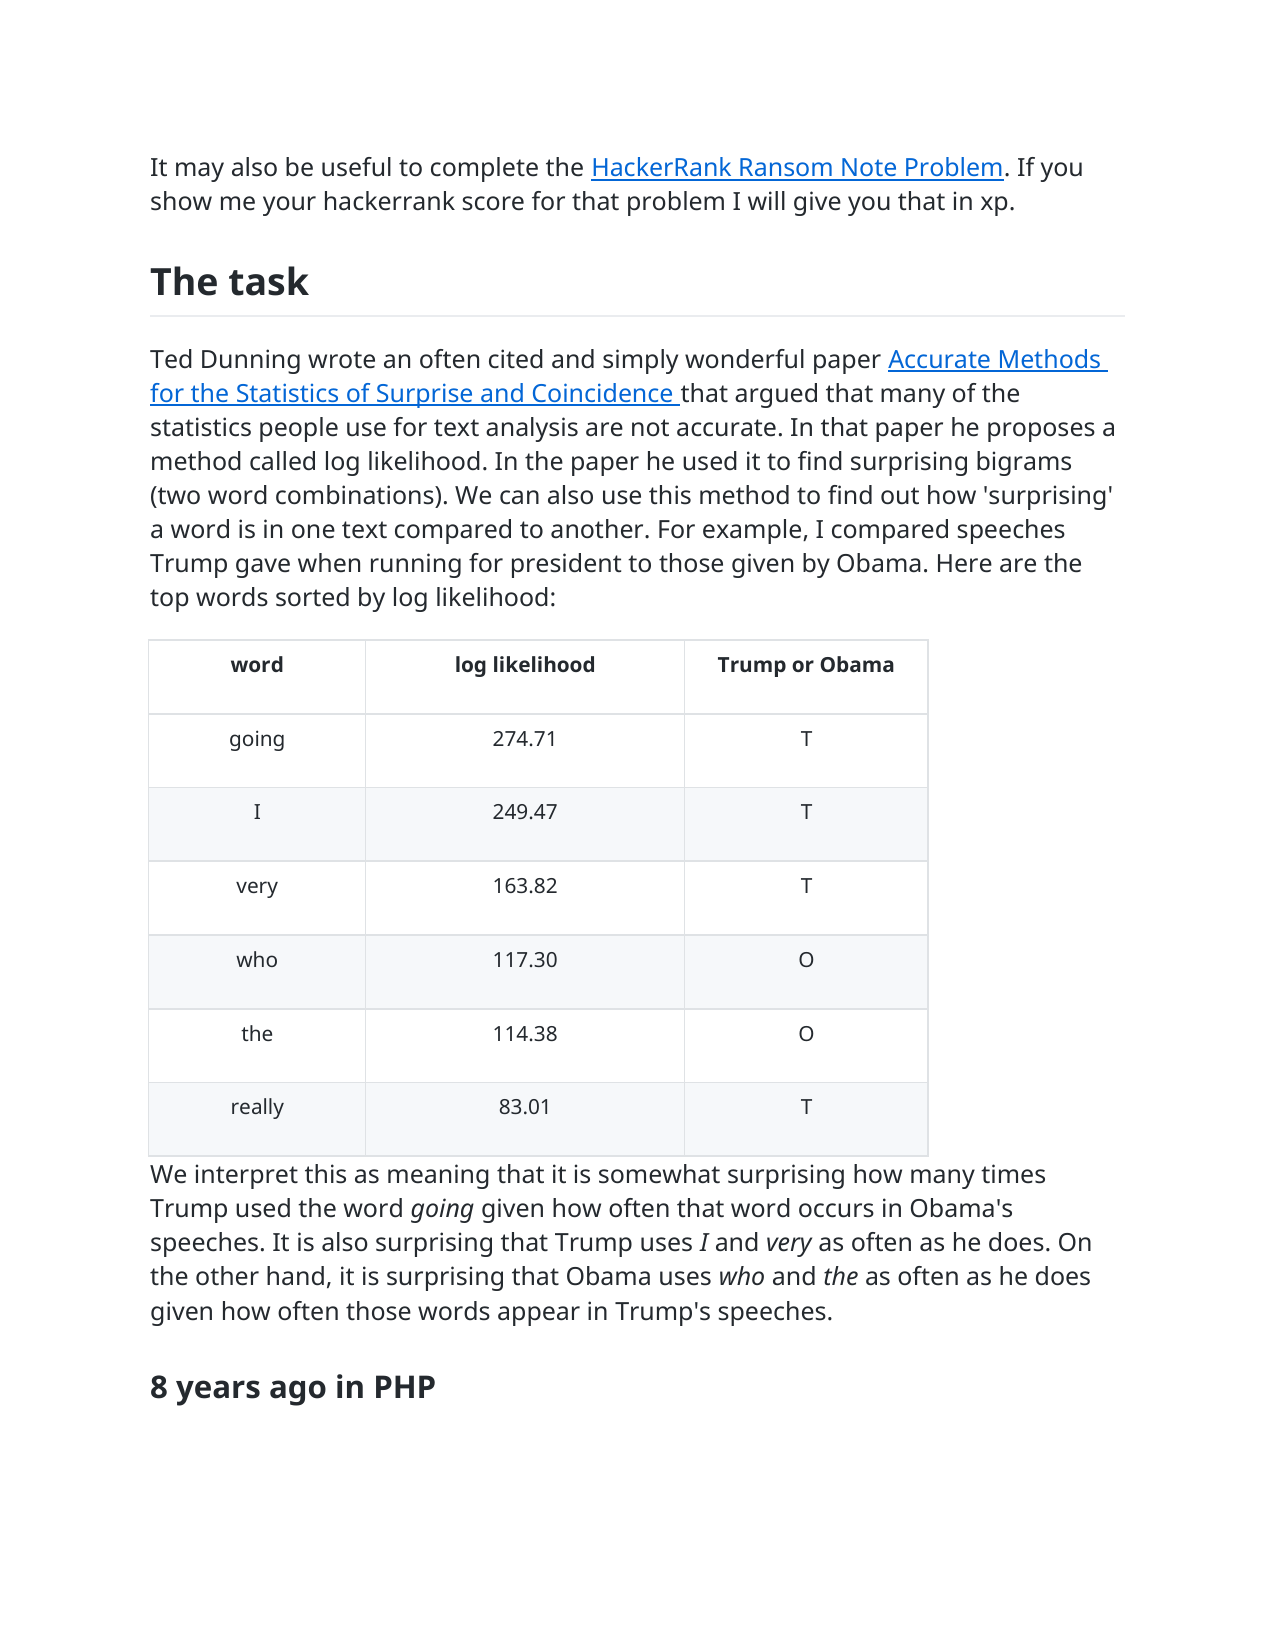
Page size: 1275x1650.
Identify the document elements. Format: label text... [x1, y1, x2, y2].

table_cell T [685, 1083, 927, 1155]
text 8 years ago in PHP [150, 1365, 1125, 1407]
table_cell who [149, 936, 365, 1008]
table_cell 83.01 [366, 1083, 684, 1155]
table_cell 249.47 [366, 788, 684, 860]
table_cell I [149, 788, 365, 860]
table_cell going [149, 715, 365, 787]
text The task [150, 256, 1125, 315]
table_header Trump or Obama [685, 641, 927, 713]
table_cell 274.71 [366, 715, 684, 787]
text Ted Dunning wrote an often cited and simply wonderful paper Accurate Methods for the Statistics of Surprise and Coincidence that argued that many of the statistics people use for text analysis are not accurate. In that paper he proposes a method called log likelihood. In the paper he used it to find surprising bigrams (two word combinations). We can also use this method to find out how 'surprising' a word is in one text compared to another. For example, I compared speeches Trump gave when running for president to those given by Obama. Here are the top words sorted by log likelihood: [150, 342, 1125, 614]
table_cell very [149, 862, 365, 934]
table_cell O [685, 1010, 927, 1082]
text It may also be useful to complete the HackerRank Ransom Note Problem. If you show me your hackerrank score for that problem I will give you that in xp. [150, 150, 1125, 218]
table_cell T [685, 788, 927, 860]
table_cell O [685, 936, 927, 1008]
text We interpret this as meaning that it is somewhat surprising how many times Trump used the word going given how often that word occurs in Obama's speeches. It is also surprising that Trump uses I and very as often as he does. On the other hand, it is surprising that Obama uses who and the as often as he does given how often those words appear in Trump's speeches. [150, 1157, 1125, 1327]
table_cell really [149, 1083, 365, 1155]
table_cell 163.82 [366, 862, 684, 934]
table_cell 114.38 [366, 1010, 684, 1082]
table_cell the [149, 1010, 365, 1082]
table_header log likelihood [366, 641, 684, 713]
table_cell T [685, 715, 927, 787]
table_header word [149, 641, 365, 713]
table_cell 117.30 [366, 936, 684, 1008]
table_cell T [685, 862, 927, 934]
